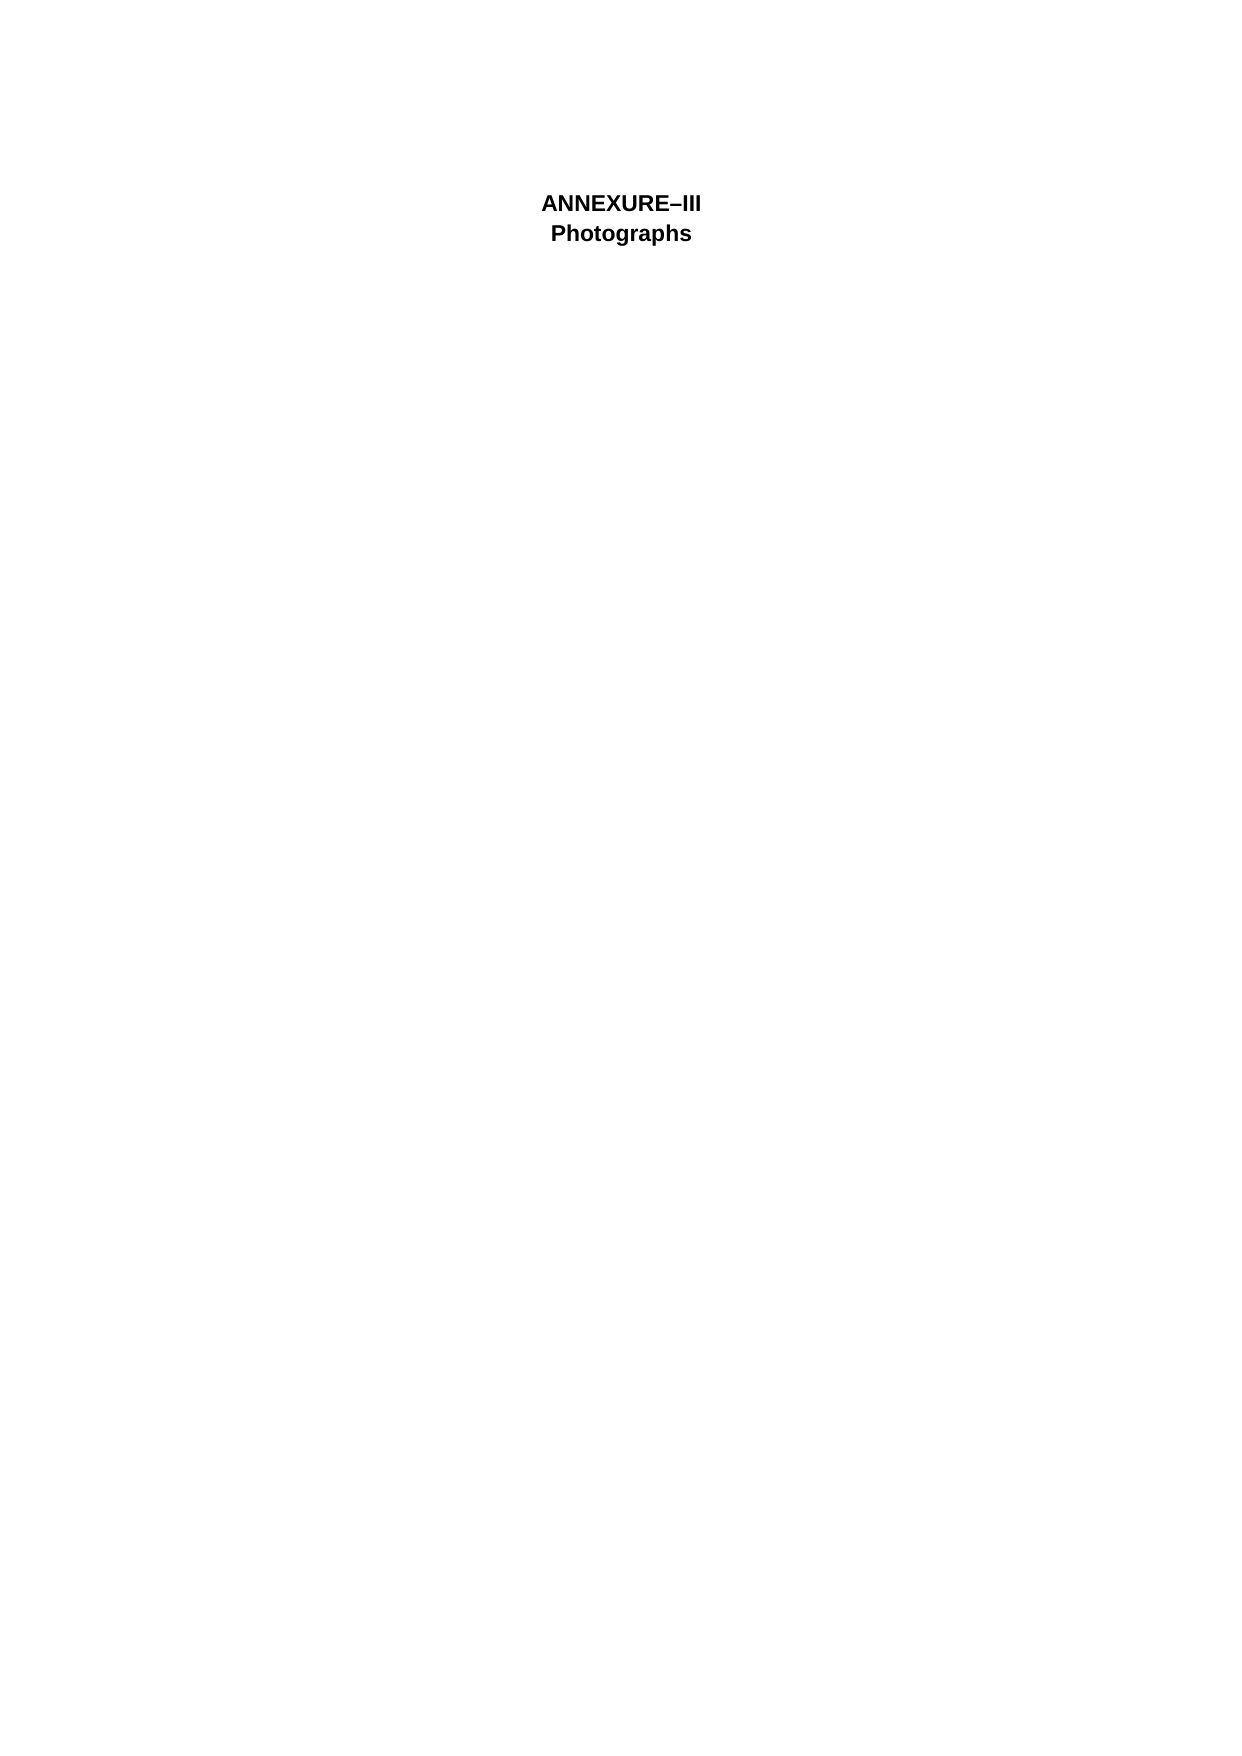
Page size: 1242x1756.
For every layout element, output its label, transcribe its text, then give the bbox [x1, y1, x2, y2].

text Photographs [451, 220, 791, 247]
text ANNEXURE–III [451, 190, 791, 216]
